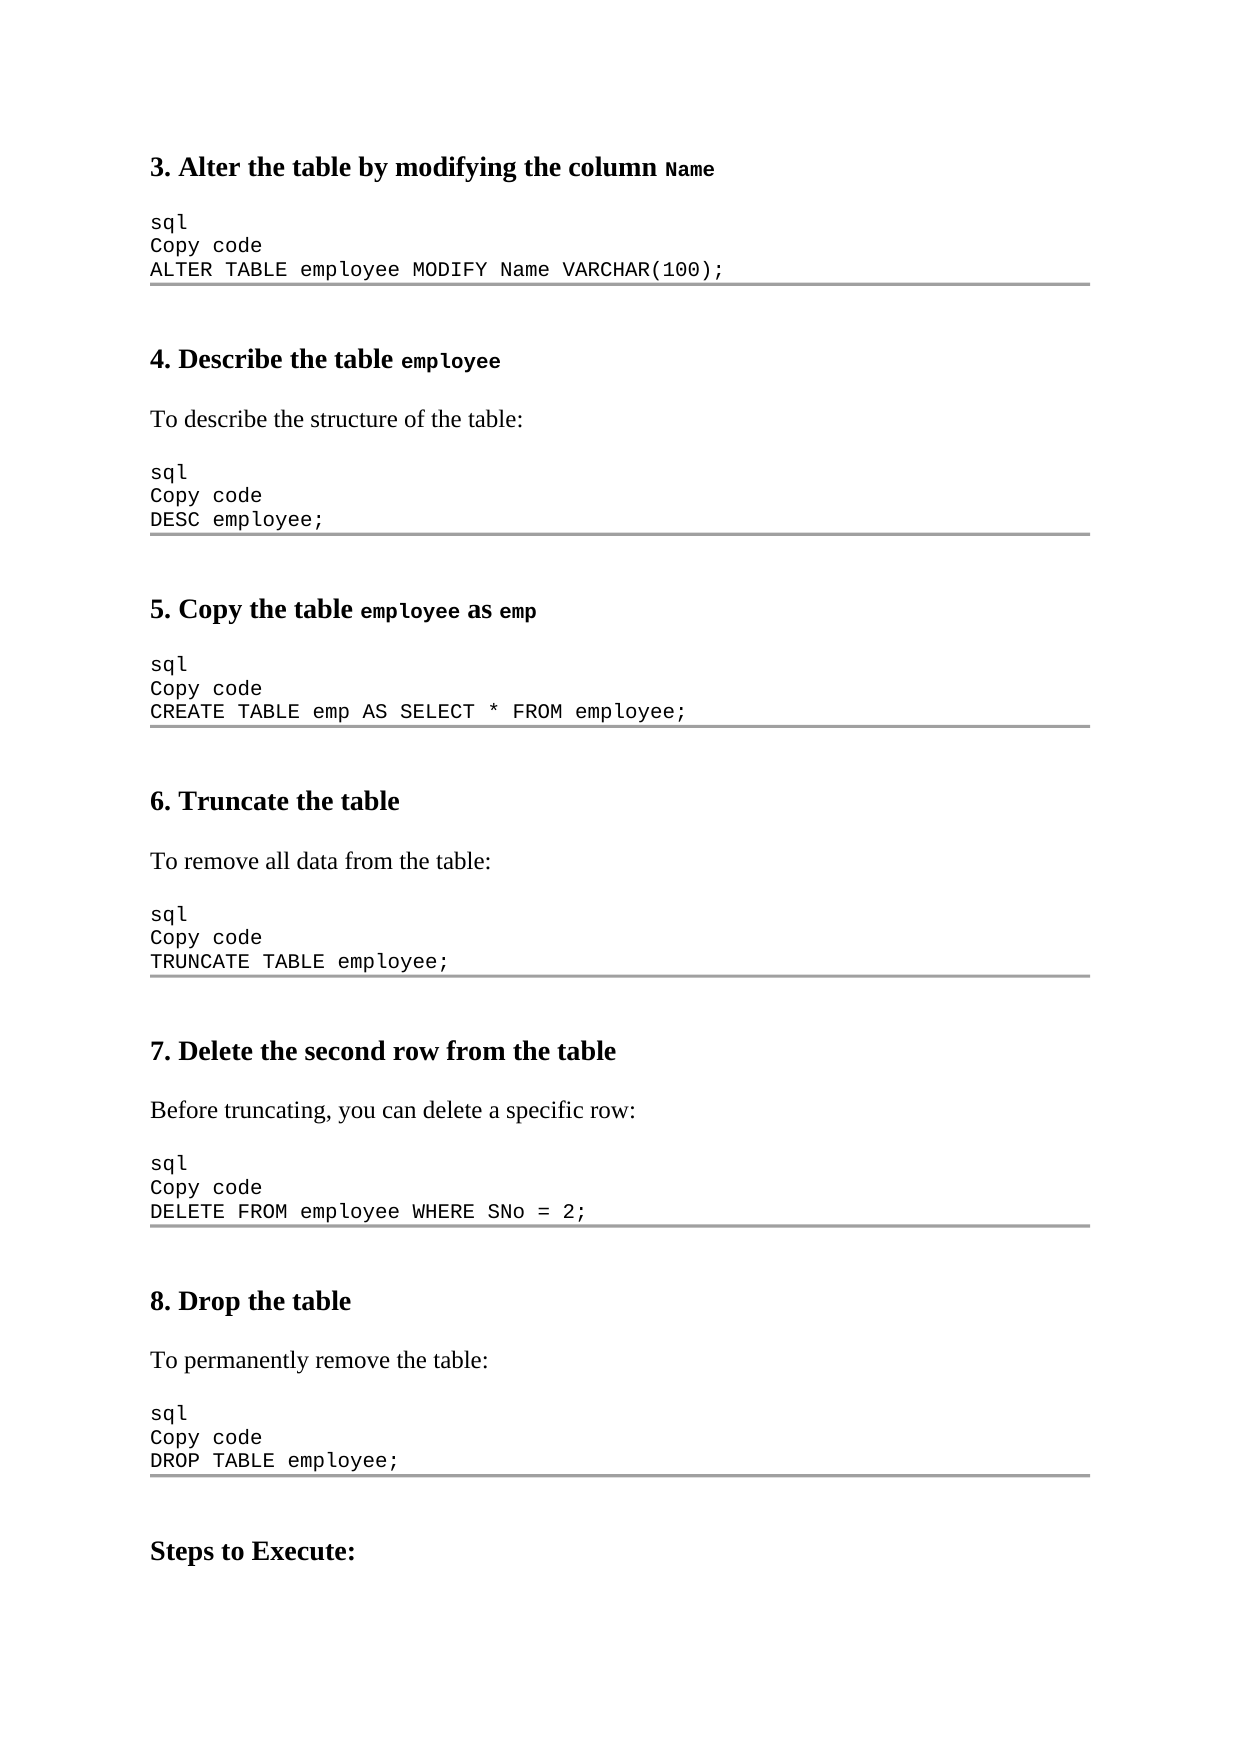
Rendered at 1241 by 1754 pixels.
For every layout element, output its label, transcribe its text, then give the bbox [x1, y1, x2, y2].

subtitle 3. Alter the table by modifying the column Name [150, 150, 1090, 183]
subtitle 4. Describe the table employee [150, 342, 1090, 375]
text CREATE TABLE emp AS SELECT * FROM employee; [150, 701, 1090, 724]
text DELETE FROM employee WHERE SNo = 2; [150, 1201, 1090, 1224]
text DESC employee; [150, 509, 1090, 532]
subtitle Steps to Execute: [150, 1533, 1090, 1566]
text To describe the structure of the table: [150, 404, 1090, 433]
text DROP TABLE employee; [150, 1451, 1090, 1474]
subtitle 5. Copy the table employee as emp [150, 592, 1090, 625]
text ALTER TABLE employee MODIFY Name VARCHAR(100); [150, 259, 1090, 282]
text sql [150, 1403, 1090, 1427]
text Copy code [150, 1427, 1090, 1451]
text Before truncating, you can delete a specific row: [150, 1096, 1090, 1124]
text Copy code [150, 1177, 1090, 1201]
text Copy code [150, 927, 1090, 951]
text sql [150, 654, 1090, 677]
text sql [150, 904, 1090, 927]
subtitle 7. Delete the second row from the table [150, 1034, 1090, 1066]
text Copy code [150, 677, 1090, 701]
text TRUNCATE TABLE employee; [150, 951, 1090, 974]
subtitle 6. Truncate the table [150, 784, 1090, 817]
text Copy code [150, 485, 1090, 509]
text sql [150, 462, 1090, 485]
subtitle 8. Drop the table [150, 1284, 1090, 1316]
text To remove all data from the table: [150, 846, 1090, 874]
text Copy code [150, 235, 1090, 259]
text sql [150, 1153, 1090, 1177]
text sql [150, 212, 1090, 235]
text To permanently remove the table: [150, 1345, 1090, 1374]
